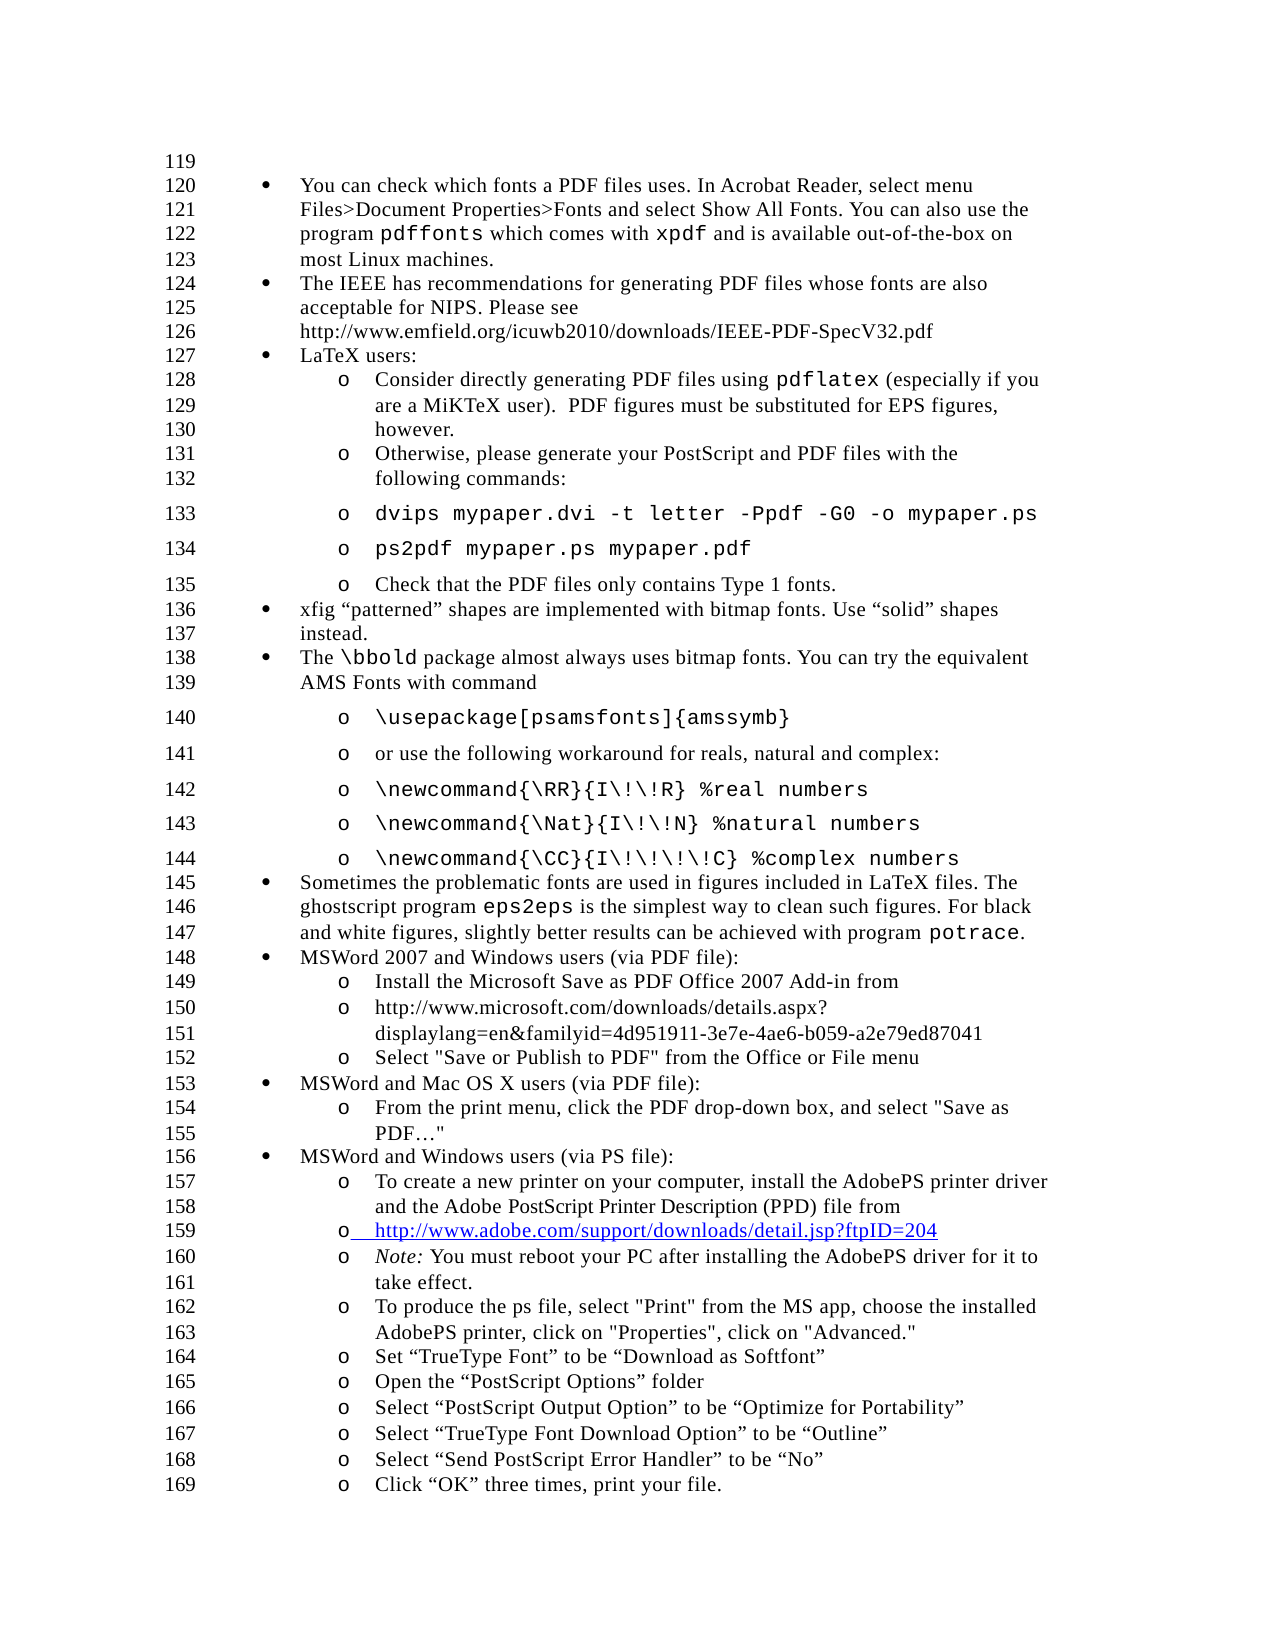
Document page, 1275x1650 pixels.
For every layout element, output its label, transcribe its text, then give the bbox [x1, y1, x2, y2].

list Select "Save or Publish to PDF" from the Office or File menu [337, 1045, 1050, 1071]
list http://www.adobe.com/support/downloads/detail.jsp?ftpID=204 [337, 1218, 1050, 1244]
list You can check which fonts a PDF files uses. In Acrobat Reader, select menu Files>Document Properties>Fonts and select Show All Fonts. You can also use the program pdffonts which comes with xpdf and is available out-of-the-box on most Linux machines. [262, 173, 1050, 271]
list To produce the ps file, select "Print" from the MS app, choose the installed AdobePS printer, click on "Properties", click on "Advanced." [337, 1294, 1050, 1344]
list Check that the PDF files only contains Type 1 fonts. [337, 572, 1050, 596]
list http://www.microsoft.com/downloads/details.aspx?displaylang=en&familyid=4d951911-3e7e-4ae6-b059-a2e79ed87041 [337, 995, 1050, 1045]
list \newcommand{\CC}{I\!\!\!\!C} %complex numbers [337, 848, 1050, 870]
list Select “Send PostScript Error Handler” to be “No” [337, 1447, 1050, 1472]
list MSWord and Mac OS X users (via PDF file): [262, 1071, 1050, 1095]
list Consider directly generating PDF files using pdflatex (especially if you are a MiKTeX user). PDF figures must be substituted for EPS figures, however. [337, 367, 1050, 441]
list Note: You must reboot your PC after installing the AdobePS driver for it to take effect. [337, 1244, 1050, 1294]
list To create a new printer on your computer, install the AdobePS printer driver and the Adobe PostScript Printer Description (PPD) file from [337, 1168, 1050, 1218]
list Sometimes the problematic fonts are used in figures included in LaTeX files. The ghostscript program eps2eps is the simplest way to clean such figures. For black and white figures, slightly better results can be achieved with program potrace. [262, 870, 1050, 945]
list Select “TrueType Font Download Option” to be “Outline” [337, 1421, 1050, 1447]
list Click “OK” three times, print your file. [337, 1472, 1050, 1498]
list Install the Microsoft Save as PDF Office 2007 Add-in from [337, 969, 1050, 995]
list From the print menu, click the PDF drop-down box, and select "Save as PDF…" [337, 1095, 1050, 1144]
list \usepackage[psamsfonts]{amssymb} [337, 707, 1050, 729]
list \newcommand{\RR}{I\!\!R} %real numbers [337, 778, 1050, 800]
list Open the “PostScript Options” folder [337, 1369, 1050, 1395]
list dvips mypaper.dvi -t letter -Ppdf -G0 -o mypaper.ps [337, 503, 1050, 525]
list MSWord and Windows users (via PS file): [262, 1144, 1050, 1168]
list xfig “patterned” shapes are implemented with bitmap fonts. Use “solid” shapes instead. [262, 596, 1050, 644]
list ps2pdf mypaper.ps mypaper.pdf [337, 538, 1050, 560]
list or use the following workaround for reals, natural and complex: [337, 742, 1050, 766]
list \newcommand{\Nat}{I\!\!N} %natural numbers [337, 813, 1050, 835]
list The IEEE has recommendations for generating PDF files whose fonts are also acceptable for NIPS. Please see http://www.emfield.org/icuwb2010/downloads/IEEE-PDF-SpecV32.pdf [262, 271, 1050, 343]
list Set “TrueType Font” to be “Download as Softfont” [337, 1344, 1050, 1369]
list LaTeX users: [262, 343, 1050, 367]
list Select “PostScript Output Option” to be “Optimize for Portability” [337, 1395, 1050, 1421]
list Otherwise, please generate your PostScript and PDF files with the following commands: [337, 441, 1050, 490]
list The \bbold package almost always uses bitmap fonts. You can try the equivalent AMS Fonts with command [262, 644, 1050, 694]
list MSWord 2007 and Windows users (via PDF file): [262, 945, 1050, 969]
